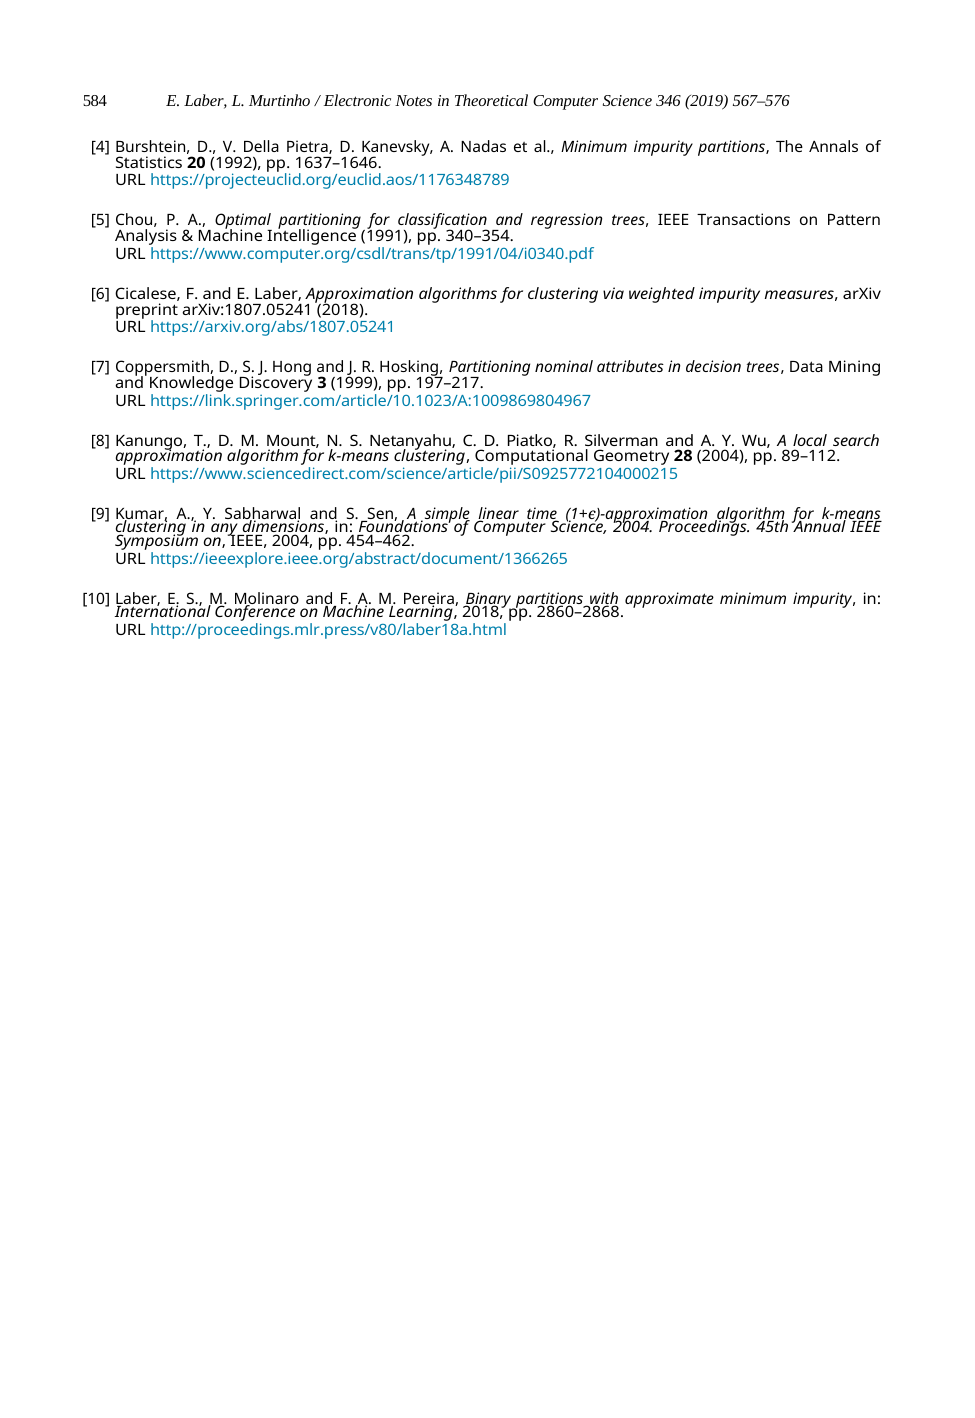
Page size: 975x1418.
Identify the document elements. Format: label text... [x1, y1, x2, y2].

picture [417, 395, 421, 406]
picture [159, 625, 164, 635]
picture [159, 469, 164, 479]
picture [459, 248, 463, 259]
picture [159, 322, 164, 332]
list Kumar, A., Y. Sabharwal and S. Sen, A simple linear time (1+є)-approximation algorithm for k-means clustering in any dimensions, in: Foundations of Computer Science, 2004. Proceedings. 45th Annual IEEE Symposium on, IEEE, 2004, pp. 454–462. [91, 508, 881, 551]
picture [159, 554, 164, 564]
picture [159, 249, 164, 259]
text URL http://proceedings.mlr.press/v80/laber18a.html [115, 622, 910, 639]
picture [420, 174, 424, 185]
picture [473, 396, 477, 406]
list Kanungo, T., D. M. Mount, N. S. Netanyahu, C. D. Piatko, R. Silverman and A. Y. Wu, A local search approximation algorithm for k-means clustering, Computational Geometry 28 (2004), pp. 89–112. [91, 432, 881, 466]
picture [159, 396, 164, 406]
text URL https://www.computer.org/csdl/trans/tp/1991/04/i0340.pdf [115, 246, 910, 262]
text URL https://arxiv.org/abs/1807.05241 [115, 320, 910, 336]
list Laber, E. S., M. Molinaro and F. A. M. Pereira, Binary partitions with approximate minimum impurity, in: International Conference on Machine Learning, 2018, pp. 2860–2868. [82, 593, 881, 622]
list Cicalese, F. and E. Laber, Approximation algorithms for clustering via weighted impurity measures, arXiv preprint arXiv:1807.05241 (2018). [91, 285, 881, 320]
picture [311, 321, 315, 332]
text URL https://link.springer.com/article/10.1023/A:1009869804967 [115, 393, 910, 409]
picture [505, 554, 509, 564]
list Coppersmith, D., S. J. Hong and J. R. Hosking, Partitioning nominal attributes in decision trees, Data Mining and Knowledge Discovery 3 (1999), pp. 197–217. [91, 359, 881, 393]
text URL https://ieeexplore.ieee.org/abstract/document/1366265 [115, 551, 910, 568]
list Chou, P. A., Optimal partitioning for classification and regression trees, IEEE Transactions on Pattern Analysis & Machine Intelligence (1991), pp. 340–354. [91, 212, 881, 246]
text URL https://projecteuclid.org/euclid.aos/1176348789 [115, 173, 910, 189]
picture [409, 554, 414, 564]
picture [159, 175, 164, 185]
list Burshtein, D., V. Della Pietra, D. Kanevsky, A. Nadas et al., Minimum impurity partitions, The Annals of Statistics 20 (1992), pp. 1637–1646. [91, 139, 881, 173]
text URL https://www.sciencedirect.com/science/article/pii/S0925772104000215 [115, 466, 910, 482]
picture [442, 625, 446, 635]
